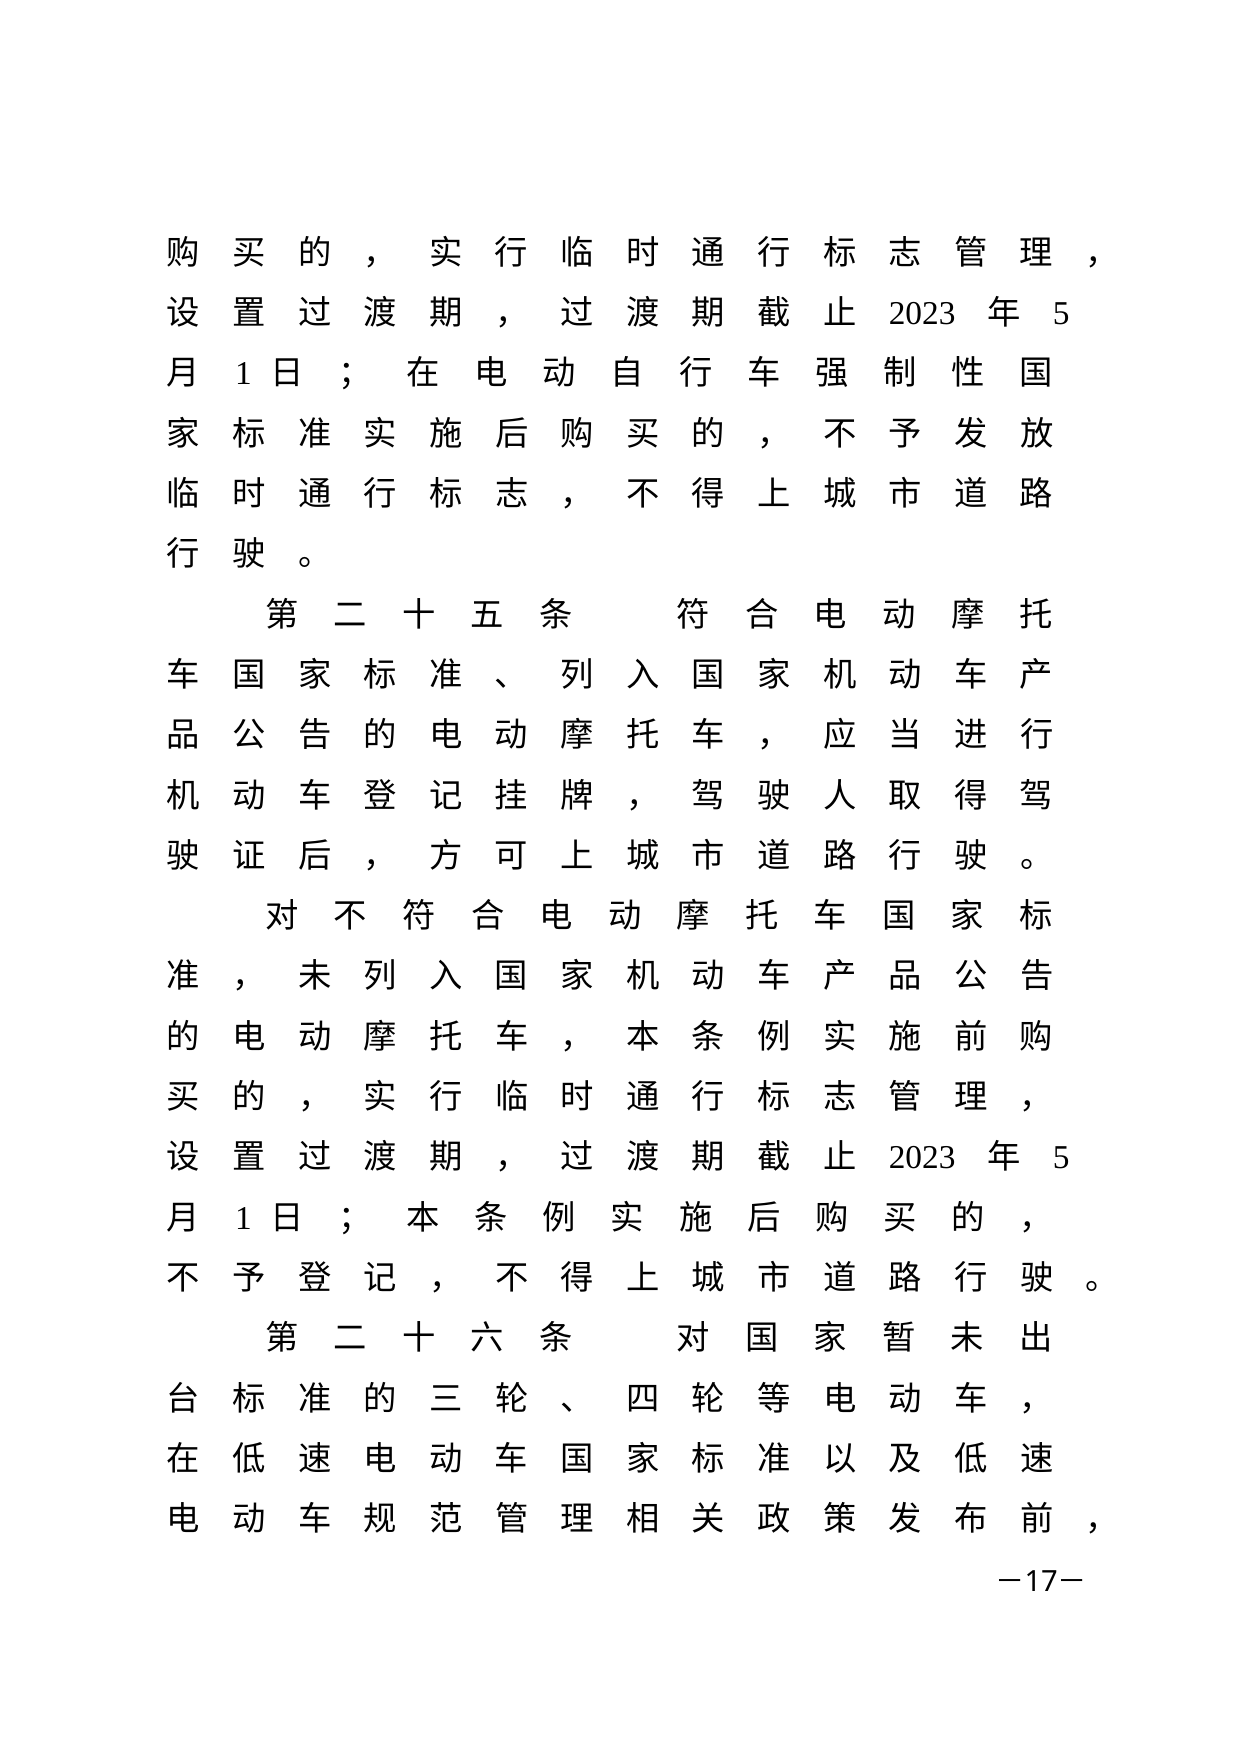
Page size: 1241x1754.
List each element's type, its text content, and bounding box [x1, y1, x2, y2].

text 第二十五条 符合电动摩托车国家标准、列入国家机动车产品公告的电动摩托车，应当进行机动车登记挂牌，驾驶人取得驾驶证后，方可上城市道路行驶。 [167, 581, 1085, 883]
text 第二十六条 对国家暂未出台标准的三轮、四轮等电动车，在低速电动车国家标准以及低速电动车规范管理相关政策发布前，发放临时通行标志；发布后按照规定执行。 [167, 1305, 1085, 1546]
text 对不符合电动自行车强制性国家标准，未列入江西省非机动车产品目录的电动自行车，在电动自行车强制性国家标准实施前购买的，实行临时通行标志管理，设置过渡期，过渡期截止2023年5月1日；在电动自行车强制性国家标准实施后购买的，不予发放临时通行标志，不得上城市道路行驶。 [167, 219, 1085, 581]
text 对不符合电动摩托车国家标准，未列入国家机动车产品公告的电动摩托车，本条例实施前购买的，实行临时通行标志管理，设置过渡期，过渡期截止2023年5月1日；本条例实施后购买的，不予登记，不得上城市道路行驶。 [167, 883, 1085, 1305]
